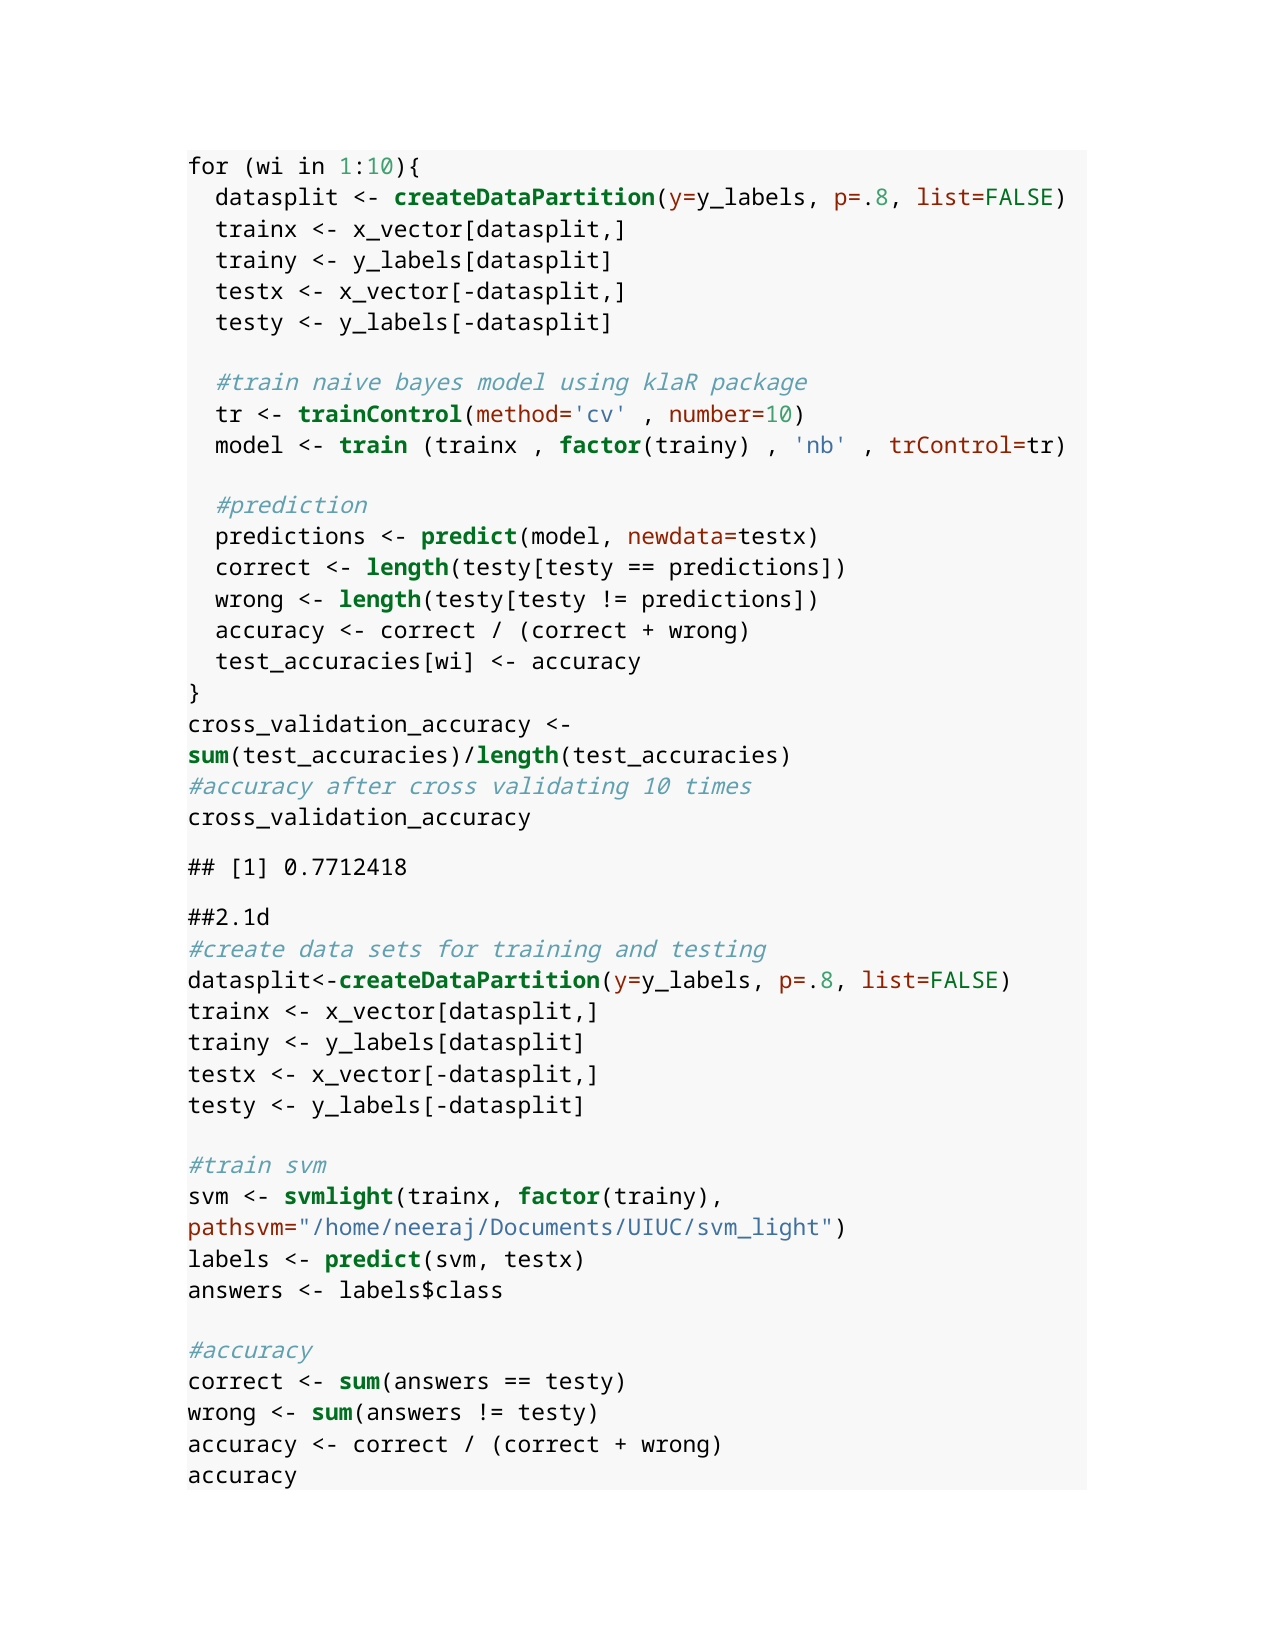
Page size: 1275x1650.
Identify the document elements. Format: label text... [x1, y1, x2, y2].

text ##2.1d #create data sets for training and testing datasplit<-createDataPartition(y=y_labels, p=.8, list=FALSE) trainx <- x_vector[datasplit,] trainy <- y_labels[datasplit] testx <- x_vector[-datasplit,] testy <- y_labels[-datasplit] #train svm svm <- svmlight(trainx, factor(trainy), pathsvm="/home/neeraj/Documents/UIUC/svm_light") labels <- predict(svm, testx) answers <- labels$class #accuracy correct <- sum(answers == testy) wrong <- sum(answers != testy) accuracy <- correct / (correct + wrong) accuracy [187, 901, 1087, 1490]
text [187, 150, 1087, 832]
text ## [1] 0.7712418 [187, 851, 1087, 882]
